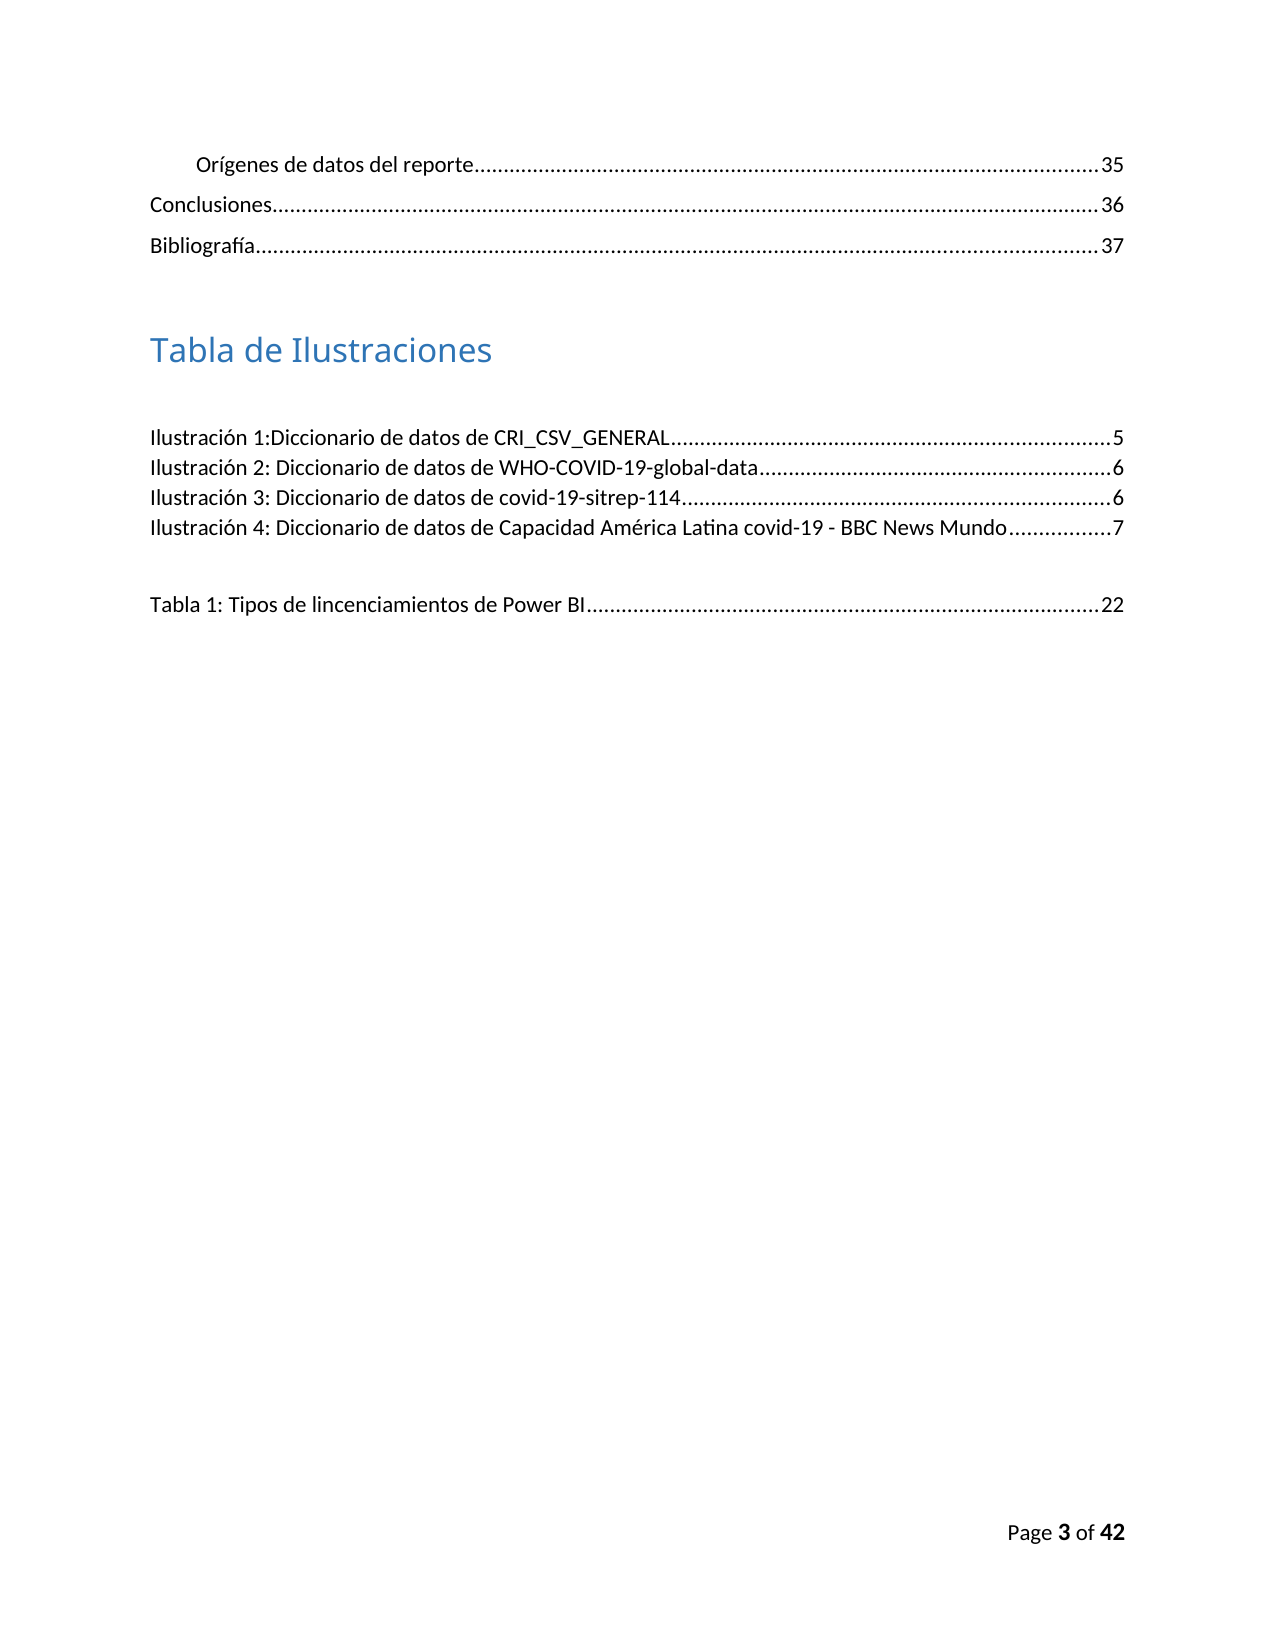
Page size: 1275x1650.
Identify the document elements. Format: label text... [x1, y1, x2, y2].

text Ilustración 2: Diccionario de datos de WHO-COVID-19-global-data 6 [150, 453, 1125, 481]
text Ilustración 3: Diccionario de datos de covid-19-sitrep-114 6 [150, 483, 1125, 511]
text Ilustración 1:Diccionario de datos de CRI_CSV_GENERAL 5 [150, 423, 1125, 451]
text Ilustración 4: Diccionario de datos de Capacidad América Latina covid-19 - BBC News Mundo 7 [150, 513, 1125, 542]
subtitle Tabla de Ilustraciones [150, 327, 1125, 372]
text Tabla 1: Tipos de lincenciamientos de Power BI 22 [150, 591, 1125, 619]
